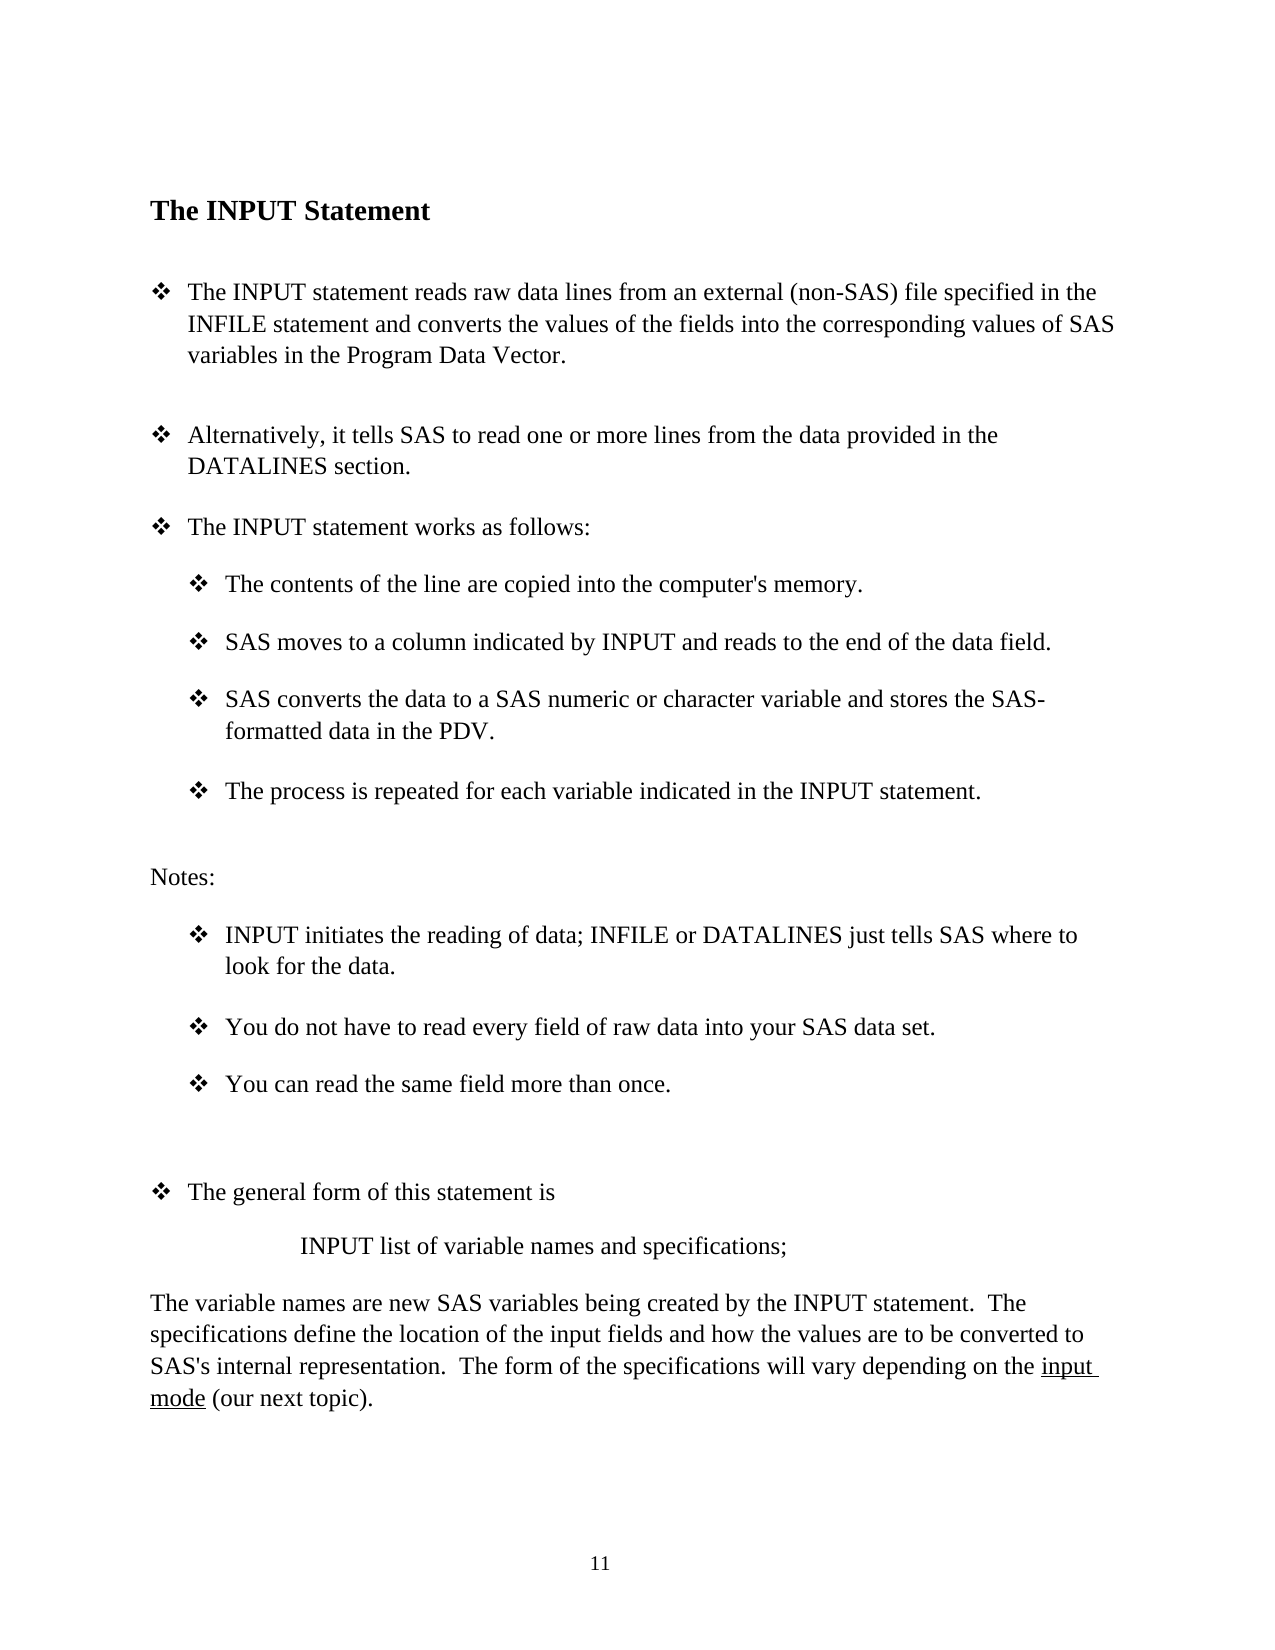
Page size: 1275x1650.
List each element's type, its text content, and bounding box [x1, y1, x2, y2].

list The process is repeated for each variable indicated in the INPUT statement. [187, 776, 1125, 805]
text Notes: [150, 862, 1125, 891]
text INPUT list of variable names and specifications; [150, 1234, 1125, 1259]
list You can read the same field more than once. [187, 1069, 1125, 1098]
list SAS converts the data to a SAS numeric or character variable and stores the SAS-formatted data in the PDV. [187, 684, 1125, 744]
subtitle The INPUT Statement [150, 200, 1125, 225]
list SAS moves to a column indicated by INPUT and reads to the end of the data field. [187, 627, 1125, 655]
list The INPUT statement reads raw data lines from an external (non-SAS) file specified in the INFILE statement and converts the values of the fields into the corresponding values of SAS variables in the Program Data Vector. [150, 277, 1125, 369]
text The variable names are new SAS variables being created by the INPUT statement. The specifications define the location of the input fields and how the values are to be converted to SAS's internal representation. The form of the specifications will vary depending on the input mode (our next topic). [150, 1288, 1125, 1411]
list The contents of the line are copied into the computer's memory. [187, 569, 1125, 598]
list Alternatively, it tells SAS to read one or more lines from the data provided in the DATALINES section. [150, 420, 1125, 480]
list INPUT initiates the reading of data; INFILE or DATALINES just tells SAS where to look for the data. [187, 920, 1125, 980]
list The INPUT statement works as follows: [150, 512, 1125, 540]
list You do not have to read every field of raw data into your SAS data set. [187, 1012, 1125, 1040]
list The general form of this statement is [150, 1180, 1125, 1205]
